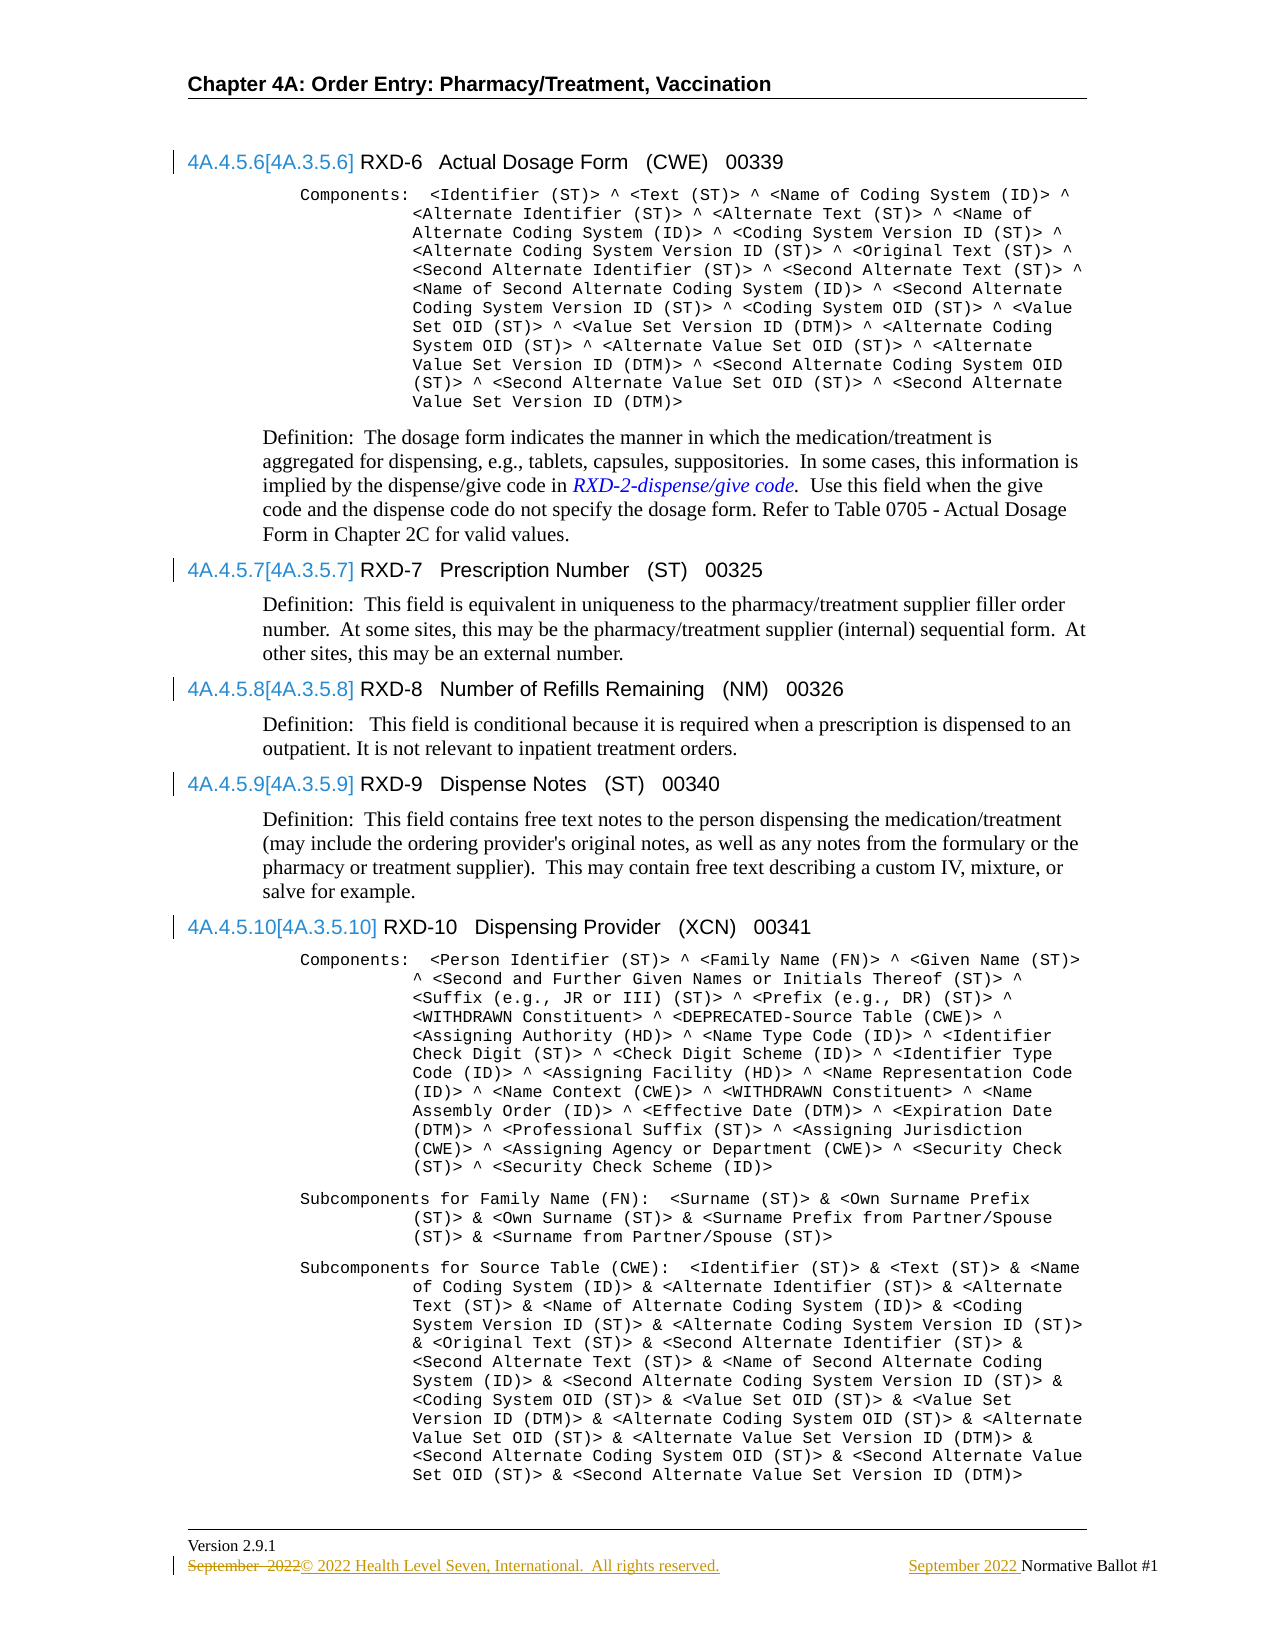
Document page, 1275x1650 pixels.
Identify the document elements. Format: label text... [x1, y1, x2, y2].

subtitle RXD-6 Actual Dosage Form (CWE) 00339 [187, 150, 1087, 174]
subtitle RXD-9 Dispense Notes (ST) 00340 [187, 772, 1087, 796]
text Definition: This field is equivalent in uniqueness to the pharmacy/treatment supplier filler order number. At some sites, this may be the pharmacy/treatment supplier (internal) sequential form. At other sites, this may be an external number. [262, 592, 1087, 664]
text Subcomponents for Source Table (CWE): <Identifier (ST)> & <Text (ST)> & <Name of Coding System (ID)> & <Alternate Identifier (ST)> & <Alternate Text (ST)> & <Name of Alternate Coding System (ID)> & <Coding System Version ID (ST)> & <Alternate Coding System Version ID (ST)> & <Original Text (ST)> & <Second Alternate Identifier (ST)> & <Second Alternate Text (ST)> & <Name of Second Alternate Coding System (ID)> & <Second Alternate Coding System Version ID (ST)> & <Coding System OID (ST)> & <Value Set OID (ST)> & <Value Set Version ID (DTM)> & <Alternate Coding System OID (ST)> & <Alternate Value Set OID (ST)> & <Alternate Value Set Version ID (DTM)> & <Second Alternate Coding System OID (ST)> & <Second Alternate Value Set OID (ST)> & <Second Alternate Value Set Version ID (DTM)> [300, 1259, 1087, 1486]
subtitle RXD-8 Number of Refills Remaining (NM) 00326 [187, 677, 1087, 701]
text Components: <Identifier (ST)> ^ <Text (ST)> ^ <Name of Coding System (ID)> ^ <Alternate Identifier (ST)> ^ <Alternate Text (ST)> ^ <Name of Alternate Coding System (ID)> ^ <Coding System Version ID (ST)> ^ <Alternate Coding System Version ID (ST)> ^ <Original Text (ST)> ^ <Second Alternate Identifier (ST)> ^ <Second Alternate Text (ST)> ^ <Name of Second Alternate Coding System (ID)> ^ <Second Alternate Coding System Version ID (ST)> ^ <Coding System OID (ST)> ^ <Value Set OID (ST)> ^ <Value Set Version ID (DTM)> ^ <Alternate Coding System OID (ST)> ^ <Alternate Value Set OID (ST)> ^ <Alternate Value Set Version ID (DTM)> ^ <Second Alternate Coding System OID (ST)> ^ <Second Alternate Value Set OID (ST)> ^ <Second Alternate Value Set Version ID (DTM)> [300, 186, 1087, 413]
text Subcomponents for Family Name (FN): <Surname (ST)> & <Own Surname Prefix (ST)> & <Own Surname (ST)> & <Surname Prefix from Partner/Spouse (ST)> & <Surname from Partner/Spouse (ST)> [300, 1190, 1087, 1247]
text Definition: The dosage form indicates the manner in which the medication/treatment is aggregated for dispensing, e.g., tablets, capsules, suppositories. In some cases, this information is implied by the dispense/give code in RXD-2-dispense/give code. Use this field when the give code and the dispense code do not specify the dosage form. Refer to Table 0705 - Actual Dosage Form in Chapter 2C for valid values. [262, 425, 1087, 546]
text Components: <Person Identifier (ST)> ^ <Family Name (FN)> ^ <Given Name (ST)> ^ <Second and Further Given Names or Initials Thereof (ST)> ^ <Suffix (e.g., JR or III) (ST)> ^ <Prefix (e.g., DR) (ST)> ^ <WITHDRAWN Constituent> ^ <DEPRECATED-Source Table (CWE)> ^ <Assigning Authority (HD)> ^ <Name Type Code (ID)> ^ <Identifier Check Digit (ST)> ^ <Check Digit Scheme (ID)> ^ <Identifier Type Code (ID)> ^ <Assigning Facility (HD)> ^ <Name Representation Code (ID)> ^ <Name Context (CWE)> ^ <WITHDRAWN Constituent> ^ <Name Assembly Order (ID)> ^ <Effective Date (DTM)> ^ <Expiration Date (DTM)> ^ <Professional Suffix (ST)> ^ <Assigning Jurisdiction (CWE)> ^ <Assigning Agency or Department (CWE)> ^ <Security Check (ST)> ^ <Security Check Scheme (ID)> [300, 952, 1087, 1178]
text Definition: This field contains free text notes to the person dispensing the medication/treatment (may include the ordering provider's original notes, as well as any notes from the formulary or the pharmacy or treatment supplier). This may contain free text describing a custom IV, mixture, or salve for example. [262, 806, 1087, 903]
subtitle RXD-10 Dispensing Provider (XCN) 00341 [187, 915, 1087, 939]
subtitle RXD-7 Prescription Number (ST) 00325 [187, 558, 1087, 582]
text Definition: This field is conditional because it is required when a prescription is dispensed to an outpatient. It is not relevant to inpatient treatment orders. [262, 711, 1087, 759]
